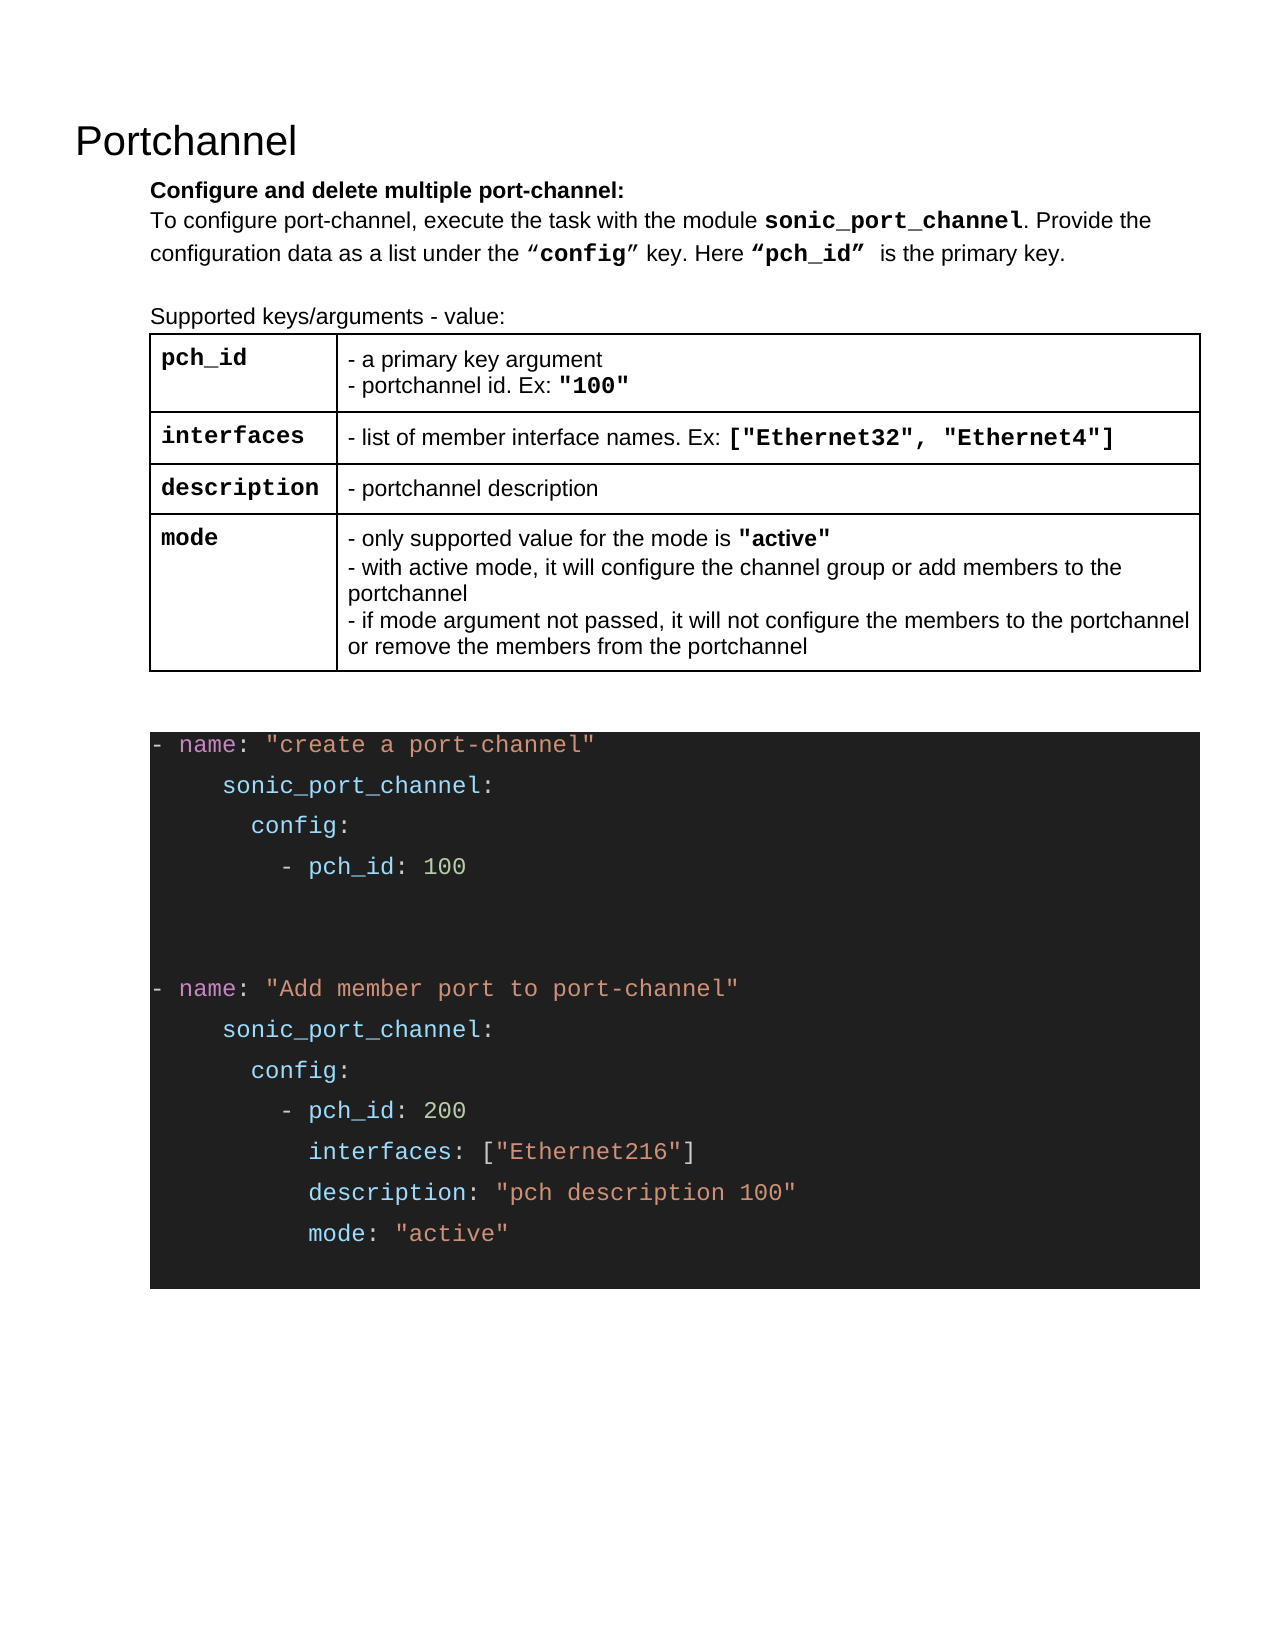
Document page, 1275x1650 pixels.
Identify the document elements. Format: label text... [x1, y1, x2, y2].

text - pch_id: 100 [150, 854, 1200, 882]
text config: [150, 1058, 1200, 1085]
table_cell interfaces [151, 413, 336, 463]
table_header pch_id [151, 335, 336, 411]
table_cell description [151, 465, 336, 513]
subtitle Portchannel [75, 117, 1200, 164]
text To configure port-channel, execute the task with the module sonic_port_channel. Provide the configuration data as a list under the “config” key. Here “pch_id” is the primary key. [150, 207, 1200, 269]
table_cell - portchannel description [338, 465, 1199, 513]
text - pch_id: 200 [150, 1099, 1200, 1126]
text interfaces: ["Ethernet216"] [150, 1140, 1200, 1167]
table_cell mode [151, 515, 336, 670]
text - name: "Add member port to port-channel" [150, 977, 1200, 1004]
table_cell - only supported value for the mode is "active" - with active mode, it will configure the channel group or add members to the portchannel - if mode argument not passed, it will not configure the members to the portchannel or remove the members from the portchannel [338, 515, 1199, 670]
text sonic_port_channel: [150, 773, 1200, 800]
text Configure and delete multiple port-channel: [150, 177, 1200, 203]
text - name: "create a port-channel" [150, 732, 1200, 759]
text sonic_port_channel: [150, 1017, 1200, 1045]
text mode: "active" [150, 1221, 1200, 1248]
text description: "pch description 100" [150, 1180, 1200, 1208]
text config: [150, 814, 1200, 841]
table_cell - list of member interface names. Ex: ["Ethernet32", "Ethernet4"] [338, 413, 1199, 463]
text Supported keys/arguments - value: [150, 303, 1200, 329]
table_header - a primary key argument - portchannel id. Ex: "100" [338, 335, 1199, 411]
